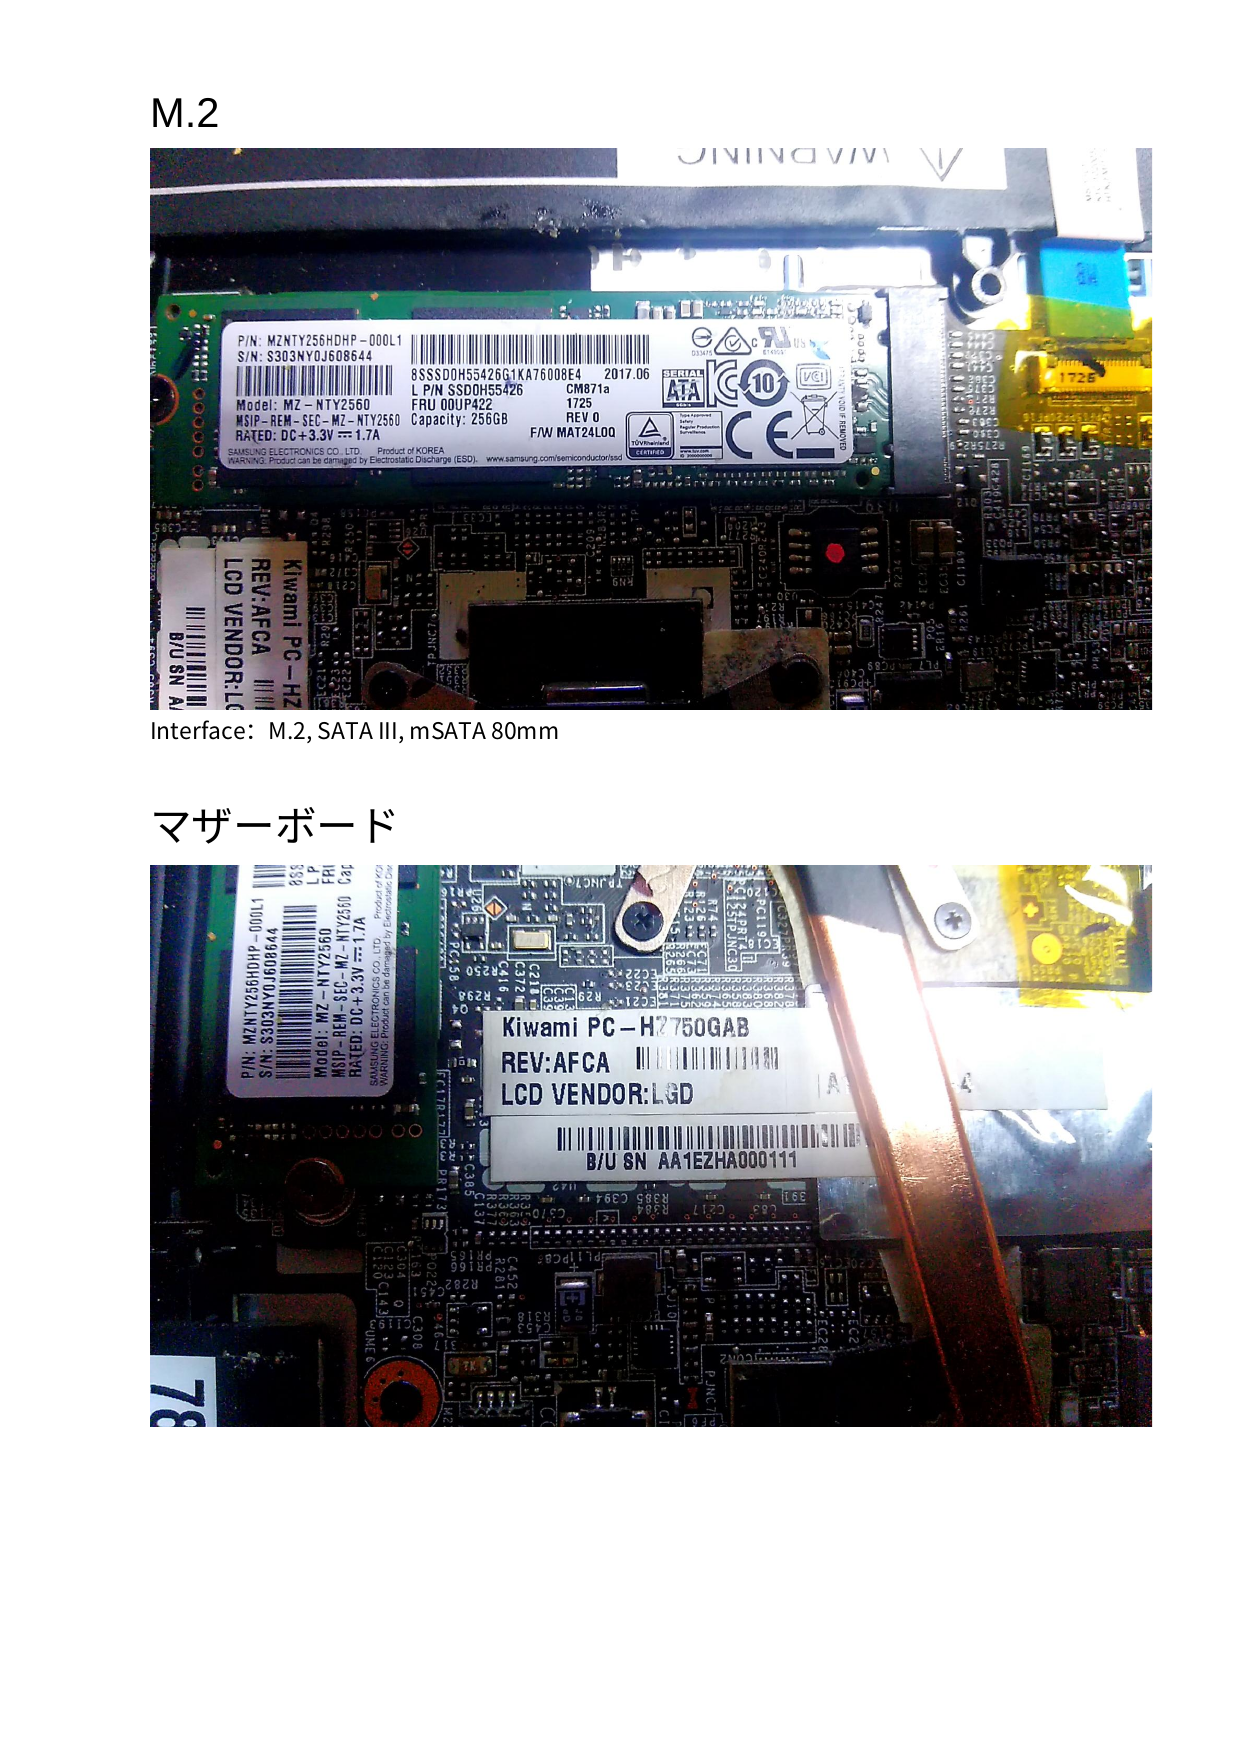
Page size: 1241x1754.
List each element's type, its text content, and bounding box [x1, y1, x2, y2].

subtitle M.2 [150, 88, 1152, 136]
picture [150, 865, 1153, 1427]
subtitle マザーボード [150, 793, 1152, 853]
text Interface：M.2, SATA III, mSATA 80mm [150, 713, 1152, 746]
picture [150, 148, 1153, 710]
